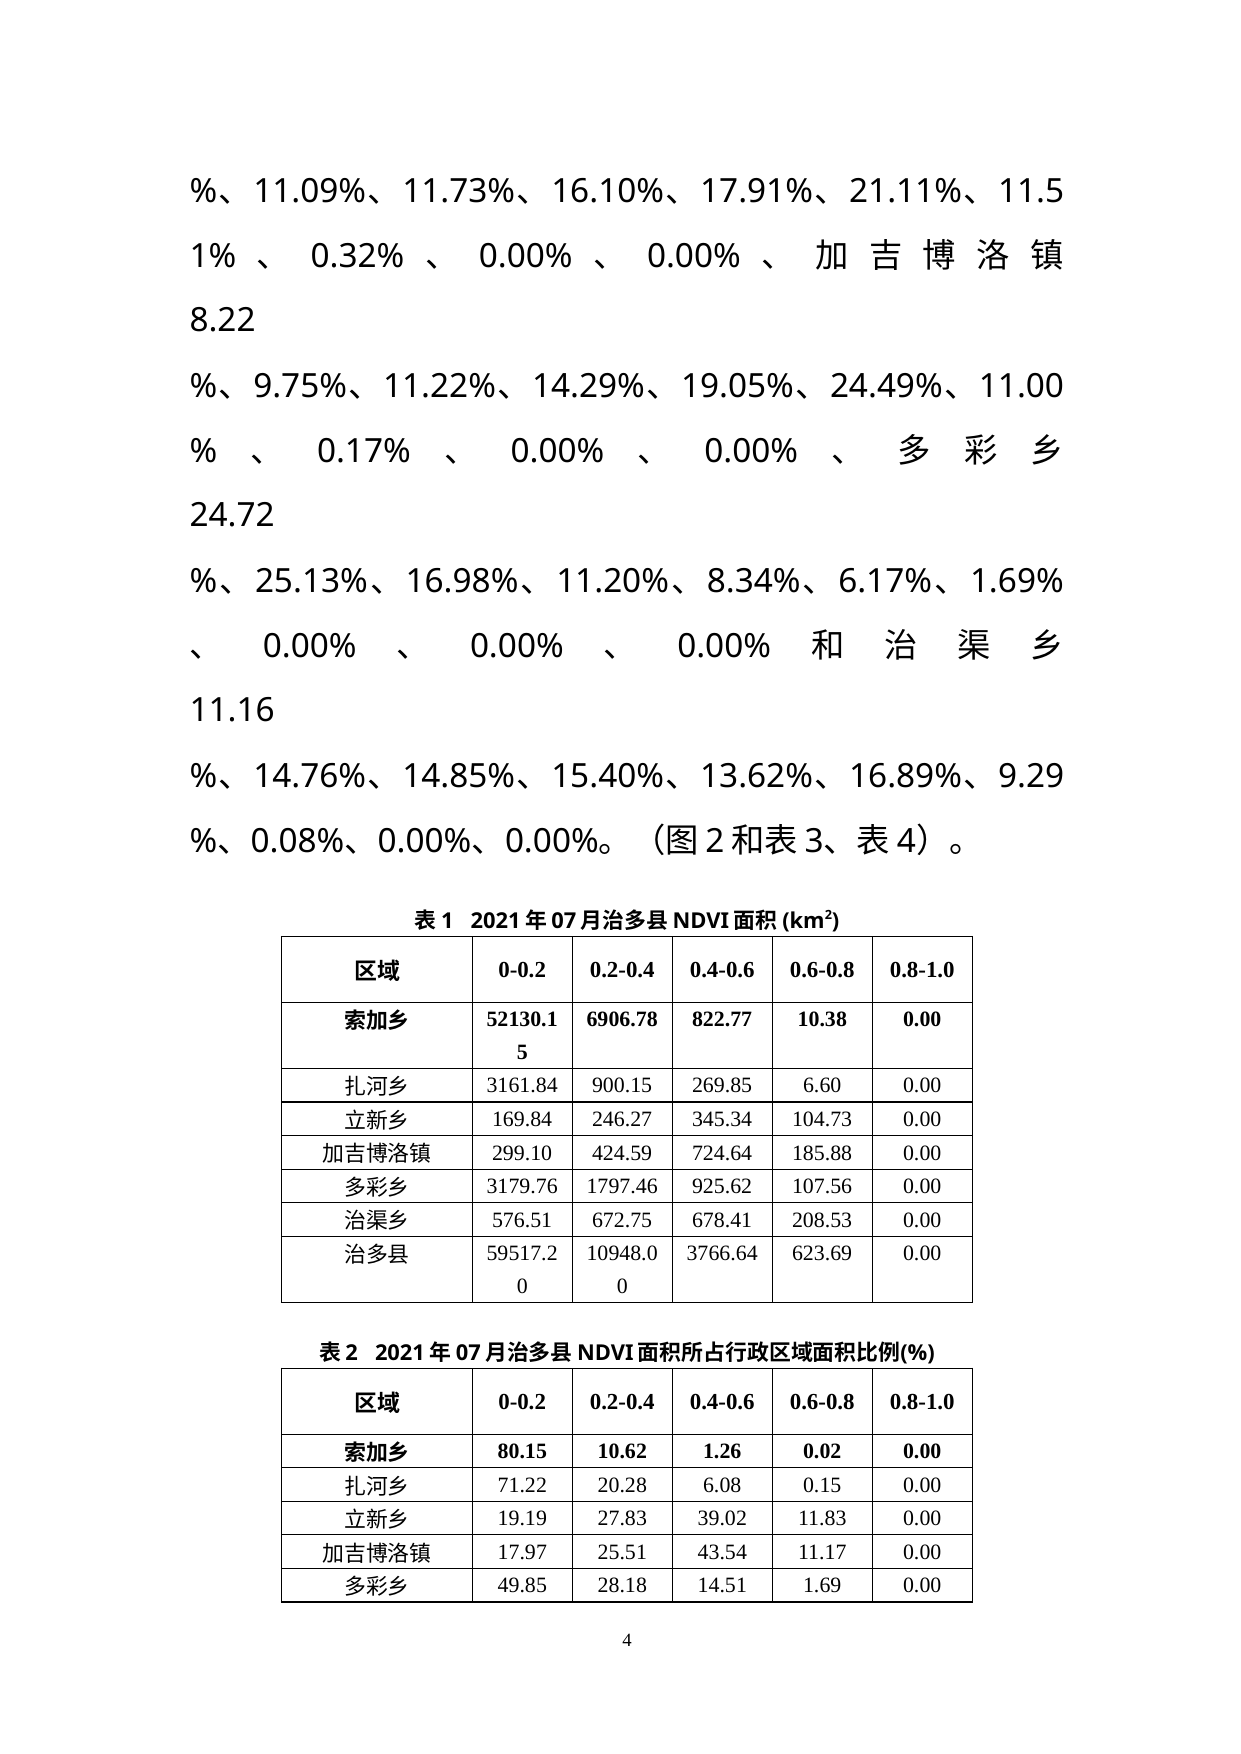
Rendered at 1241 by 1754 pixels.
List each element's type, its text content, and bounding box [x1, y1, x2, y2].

table_cell 576.51 [473, 1203, 572, 1236]
table_cell 59517.20 [473, 1237, 572, 1302]
table_cell 52130.15 [473, 1003, 572, 1068]
table_header 区域 [282, 937, 472, 1002]
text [189, 156, 1064, 871]
table_header 0-0.2 [473, 1369, 572, 1434]
table_cell 6906.78 [573, 1003, 672, 1068]
table_cell 立新乡 [282, 1103, 472, 1135]
table_cell 0.15 [773, 1468, 872, 1501]
table_cell 424.59 [573, 1136, 672, 1168]
table_cell 11.83 [773, 1502, 872, 1534]
table_cell 39.02 [673, 1502, 772, 1534]
table_cell 3766.64 [673, 1237, 772, 1302]
table_cell 0.00 [873, 1468, 972, 1501]
table_cell 43.54 [673, 1535, 772, 1568]
table_cell 10.62 [573, 1435, 672, 1467]
table_header 0.2-0.4 [573, 1369, 672, 1434]
table_cell 28.18 [573, 1569, 672, 1601]
table_cell 0.00 [873, 1170, 972, 1202]
table_cell 0.00 [873, 1003, 972, 1068]
table_cell 1.26 [673, 1435, 772, 1467]
table_header 0-0.2 [473, 937, 572, 1002]
table_cell 169.84 [473, 1103, 572, 1135]
table_cell 17.97 [473, 1535, 572, 1568]
table_header 0.8-1.0 [873, 937, 972, 1002]
table_cell 多彩乡 [282, 1569, 472, 1601]
table_cell 0.00 [873, 1569, 972, 1601]
table_cell 678.41 [673, 1203, 772, 1236]
table_cell 104.73 [773, 1103, 872, 1135]
table_cell 6.60 [773, 1069, 872, 1101]
table_cell 107.56 [773, 1170, 872, 1202]
table_cell 3179.76 [473, 1170, 572, 1202]
table_cell 208.53 [773, 1203, 872, 1236]
text 表2 2021年07月治多县NDVI面积所占行政区域面积比例(%) [189, 1335, 1064, 1368]
table_cell 0.00 [873, 1435, 972, 1467]
table_cell 27.83 [573, 1502, 672, 1534]
table_cell 11.17 [773, 1535, 872, 1568]
table_cell 299.10 [473, 1136, 572, 1168]
table_cell 加吉博洛镇 [282, 1136, 472, 1168]
table_cell 0.00 [873, 1502, 972, 1534]
table_cell 治渠乡 [282, 1203, 472, 1236]
text 表1 2021年07月治多县NDVI面积 (km2) [189, 903, 1064, 936]
table_cell 0.00 [873, 1069, 972, 1101]
table_header 区域 [282, 1369, 472, 1434]
table_cell 立新乡 [282, 1502, 472, 1534]
table_cell 49.85 [473, 1569, 572, 1601]
table_cell 治多县 [282, 1237, 472, 1302]
table_header 0.8-1.0 [873, 1369, 972, 1434]
table_cell 19.19 [473, 1502, 572, 1534]
table_cell 71.22 [473, 1468, 572, 1501]
table_header 0.6-0.8 [773, 937, 872, 1002]
table_cell 索加乡 [282, 1003, 472, 1068]
table_cell 20.28 [573, 1468, 672, 1501]
table_cell 扎河乡 [282, 1069, 472, 1101]
table_cell 80.15 [473, 1435, 572, 1467]
table_cell 1797.46 [573, 1170, 672, 1202]
table_cell 0.00 [873, 1103, 972, 1135]
table_cell 269.85 [673, 1069, 772, 1101]
table_cell 6.08 [673, 1468, 772, 1501]
table_cell 925.62 [673, 1170, 772, 1202]
table_cell 0.00 [873, 1535, 972, 1568]
table_header 0.4-0.6 [673, 937, 772, 1002]
table_cell 10.38 [773, 1003, 872, 1068]
table_cell 0.00 [873, 1203, 972, 1236]
table_header 0.4-0.6 [673, 1369, 772, 1434]
table_cell 多彩乡 [282, 1170, 472, 1202]
table_cell 822.77 [673, 1003, 772, 1068]
table_cell 672.75 [573, 1203, 672, 1236]
table_cell 1.69 [773, 1569, 872, 1601]
table_cell 0.02 [773, 1435, 872, 1467]
table_cell 900.15 [573, 1069, 672, 1101]
table_cell 724.64 [673, 1136, 772, 1168]
table_cell 623.69 [773, 1237, 872, 1302]
table_cell 0.00 [873, 1136, 972, 1168]
table_cell 加吉博洛镇 [282, 1535, 472, 1568]
table_cell 14.51 [673, 1569, 772, 1601]
table_header 0.6-0.8 [773, 1369, 872, 1434]
table_cell 扎河乡 [282, 1468, 472, 1501]
table_cell 345.34 [673, 1103, 772, 1135]
table_cell 25.51 [573, 1535, 672, 1568]
table_cell 0.00 [873, 1237, 972, 1302]
table_cell 3161.84 [473, 1069, 572, 1101]
table_cell 246.27 [573, 1103, 672, 1135]
table_cell 185.88 [773, 1136, 872, 1168]
table_header 0.2-0.4 [573, 937, 672, 1002]
table_cell 索加乡 [282, 1435, 472, 1467]
table_cell 10948.00 [573, 1237, 672, 1302]
